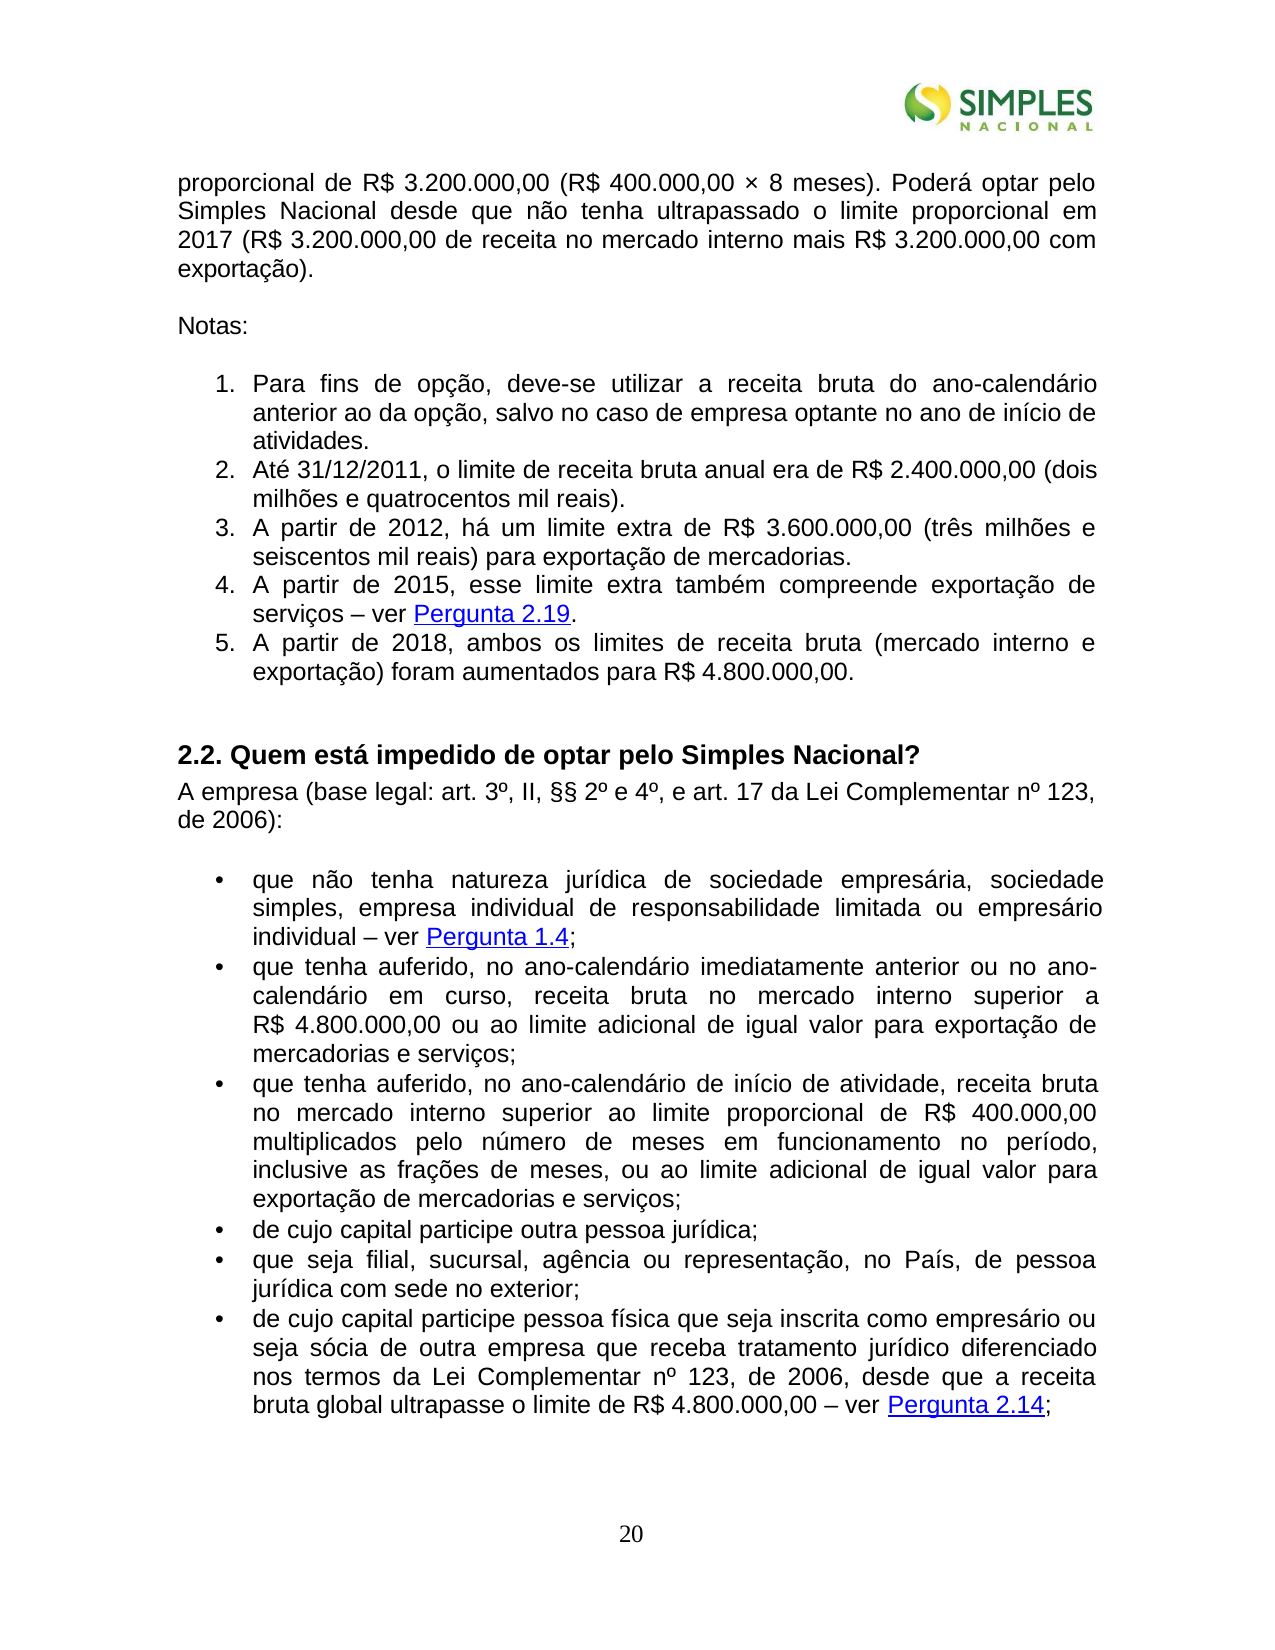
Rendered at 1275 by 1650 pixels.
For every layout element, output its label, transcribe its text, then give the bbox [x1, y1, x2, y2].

text A empresa (base legal: art. 3º, II, §§ 2º e 4º, e art. 17 da Lei Complementar nº 123, de 2006): [177, 777, 1098, 834]
list A partir de 2015, esse limite extra também compreende exportação de serviços – ver Pergunta 2.19. [215, 570, 1097, 628]
text Notas: [177, 311, 1125, 340]
list A partir de 2018, ambos os limites de receita bruta (mercado interno e exportação) foram aumentados para R$ 4.800.000,00. [215, 628, 1097, 685]
list Até 31/12/2011, o limite de receita bruta anual era de R$ 2.400.000,00 (dois milhões e quatrocentos mil reais). [215, 455, 1097, 513]
list de cujo capital participe pessoa física que seja inscrita como empresário ou seja sócia de outra empresa que receba tratamento jurídico diferenciado nos termos da Lei Complementar nº 123, de 2006, desde que a receita bruta global ultrapasse o limite de R$ 4.800.000,00 – ver Pergunta 2.14; [215, 1304, 1098, 1419]
picture [897, 82, 1098, 139]
list de cujo capital participe outra pessoa jurídica; [215, 1215, 1125, 1243]
list que tenha auferido, no ano-calendário de início de atividade, receita bruta no mercado interno superior ao limite proporcional de R$ 400.000,00 multiplicados pelo número de meses em funcionamento no período, inclusive as frações de meses, ou ao limite adicional de igual valor para exportação de mercadorias e serviços; [215, 1069, 1098, 1213]
list que tenha auferido, no ano-calendário imediatamente anterior ou no ano- calendário em curso, receita bruta no mercado interno superior a R$ 4.800.000,00 ou ao limite adicional de igual valor para exportação de mercadorias e serviços; [215, 952, 1099, 1067]
text proporcional de R$ 3.200.000,00 (R$ 400.000,00 × 8 meses). Poderá optar pelo Simples Nacional desde que não tenha ultrapassado o limite proporcional em 2017 (R$ 3.200.000,00 de receita no mercado interno mais R$ 3.200.000,00 com exportação). [177, 168, 1098, 283]
list que não tenha natureza jurídica de sociedade empresária, sociedade simples, empresa individual de responsabilidade limitada ou empresário individual – ver Pergunta 1.4; [215, 865, 1104, 951]
list A partir de 2012, há um limite extra de R$ 3.600.000,00 (três milhões e seiscentos mil reais) para exportação de mercadorias. [215, 513, 1098, 570]
list que seja filial, sucursal, agência ou representação, no País, de pessoa jurídica com sede no exterior; [215, 1245, 1097, 1302]
subtitle Quem está impedido de optar pelo Simples Nacional? [177, 739, 1125, 770]
list Para fins de opção, deve-se utilizar a receita bruta do ano-calendário anterior ao da opção, salvo no caso de empresa optante no ano de início de atividades. [215, 369, 1098, 455]
